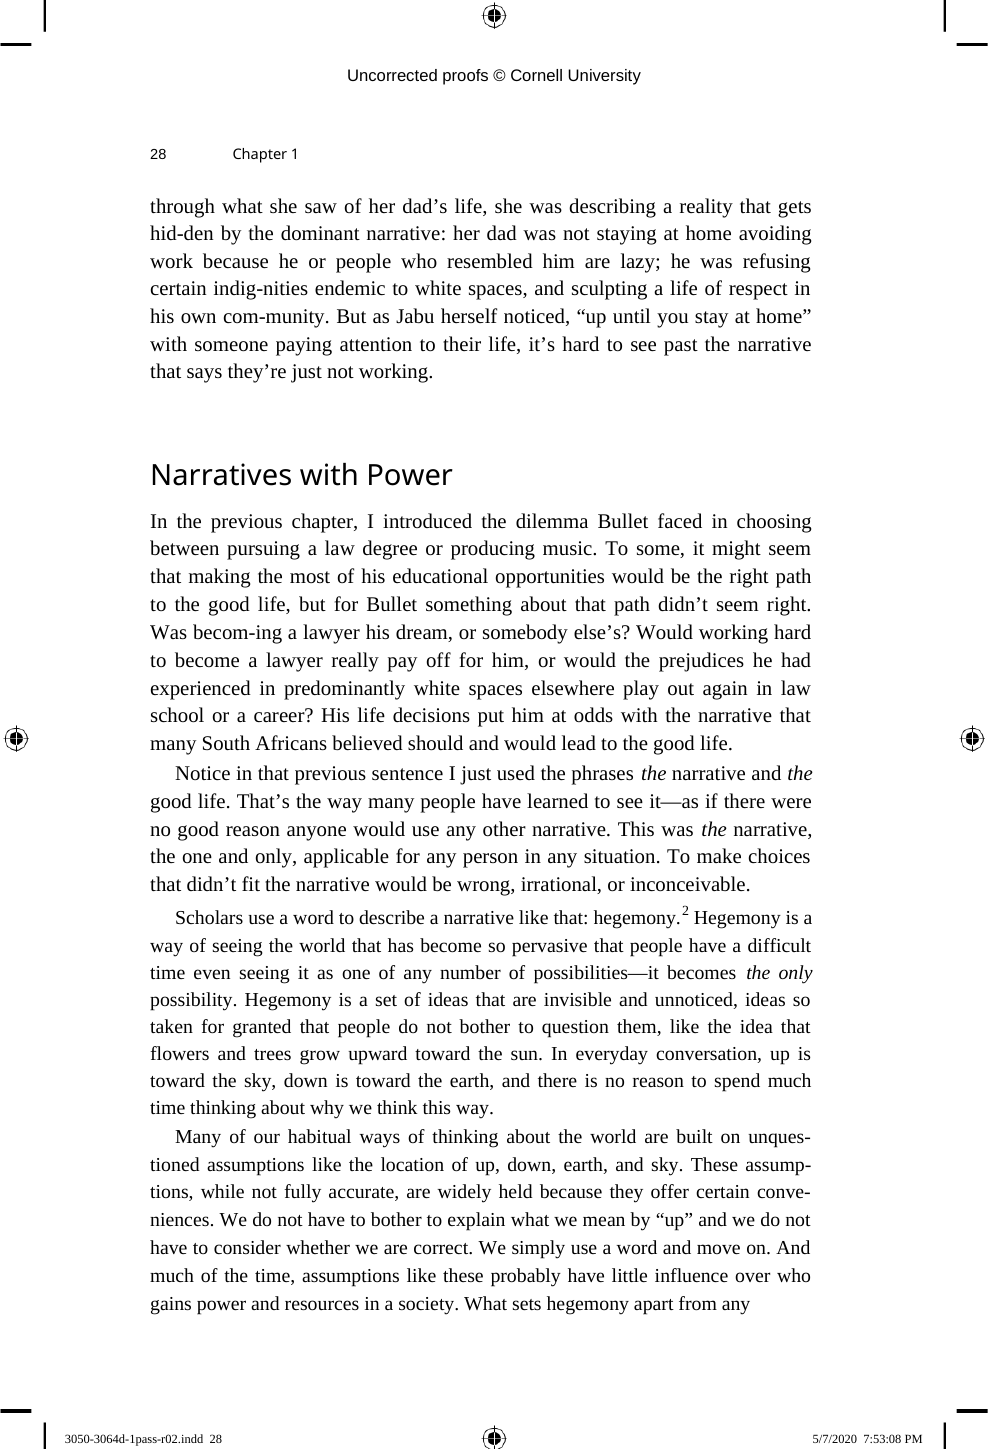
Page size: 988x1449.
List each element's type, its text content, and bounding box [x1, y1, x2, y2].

text through what she saw of her dad’s life, she was describing a reality that gets hid-den by the dominant narrative: her dad was not staying at home avoiding work because he or people who resembled him are lazy; he was refusing certain indig-nities endemic to white spaces, and sculpting a life of respect in his own com-munity. But as Jabu herself noticed, “up until you stay at home” with someone paying attention to their life, it’s hard to see past the narrative that says they’re just not working. [150, 193, 812, 383]
text In the previous chapter, I introduced the dilemma Bullet faced in choosing between pursuing a law degree or producing music. To some, it might seem that making the most of his educational opportunities would be the right path to the good life, but for Bullet something about that path didn’t seem right. Was becom-ing a lawyer his dream, or somebody else’s? Would working hard to become a lawyer really pay off for him, or would the prejudices he had experienced in predominantly white spaces elsewhere play out again in law school or a career? His life decisions put him at odds with the narrative that many South Africans believed should and would lead to the good life. [150, 508, 812, 755]
picture [958, 725, 985, 752]
picture [2, 725, 29, 752]
text 28 Chapter 1 [150, 144, 923, 163]
picture [480, 1425, 507, 1432]
picture [956, 1409, 988, 1413]
text Scholars use a word to describe a narrative like that: hegemony.2 Hegemony is a way of seeing the world that has become so pervasive that people have a difficult time even seeing it as one of any number of possibilities—it becomes the only possibility. Hegemony is a set of ideas that are invisible and unnoticed, ideas so taken for granted that people do not bother to question them, like the idea that flowers and trees grow upward toward the sun. In everyday conversation, up is toward the sky, down is toward the earth, and there is no reason to spend much time thinking about why we think this way. [150, 902, 812, 1119]
picture [63, 1432, 225, 1449]
text Notice in that previous sentence I just used the phrases the narrative and the good life. That’s the way many people have learned to see it—as if there were no good reason anyone would use any other narrative. This was the narrative, the one and only, applicable for any person in any situation. To make choices that didn’t fit the narrative would be wrong, irrational, or inconceivable. [150, 761, 812, 896]
text 5/7/2020 7:53:08 PM [812, 1432, 923, 1446]
text Many of our habitual ways of thinking about the world are built on unques-tioned assumptions like the location of up, down, earth, and sky. These assump-tions, while not fully accurate, are widely held because they offer certain conve-niences. We do not have to bother to explain what we mean by “up” and we do not have to consider whether we are correct. We simply use a word and move on. And much of the time, assumptions like these probably have little influence over who gains power and resources in a society. What sets hegemony apart from any [150, 1125, 812, 1314]
picture [0, 1409, 32, 1413]
text Narratives with Power [150, 454, 923, 494]
text Uncorrected proofs © Cornell University [64, 66, 923, 85]
text 3050-3064d-1pass-r02.indd 28 [64, 1432, 737, 1446]
picture [480, 2, 507, 29]
